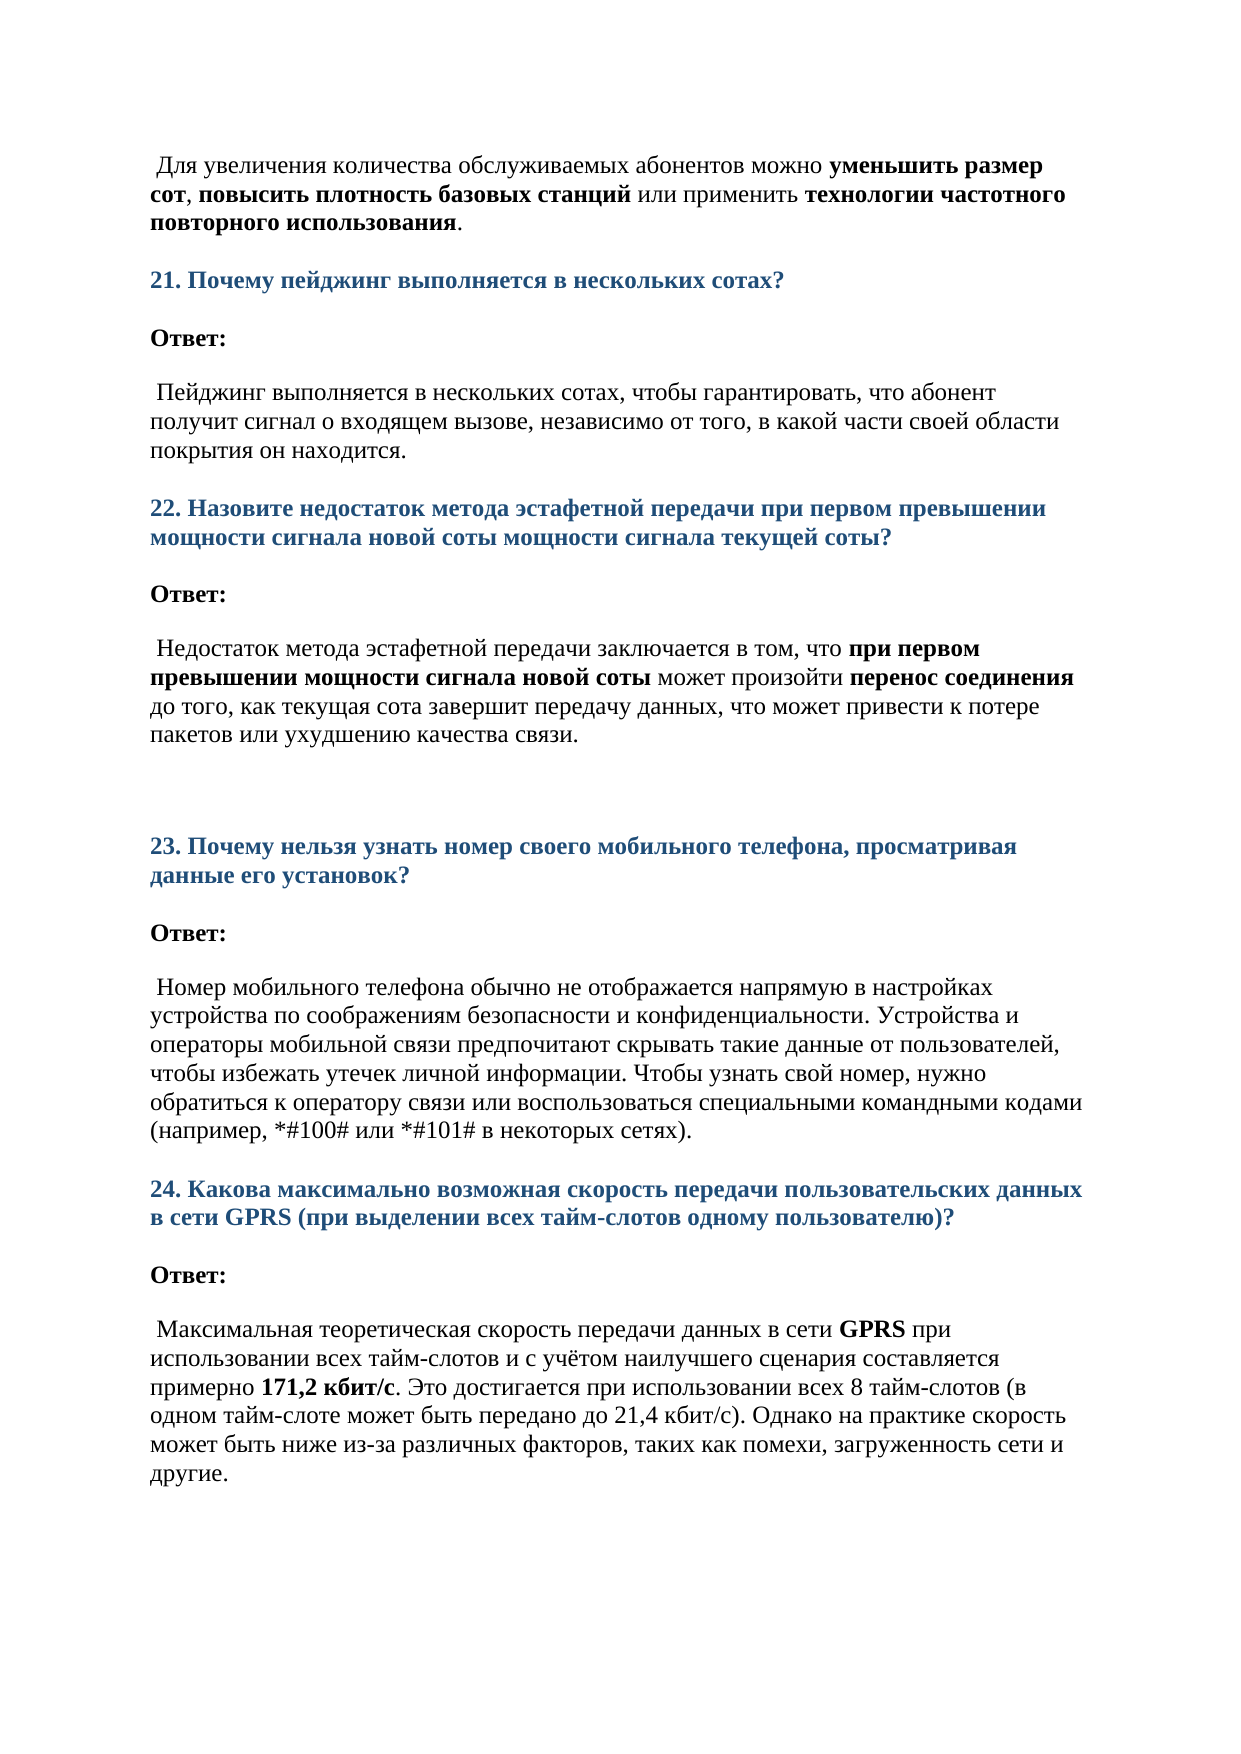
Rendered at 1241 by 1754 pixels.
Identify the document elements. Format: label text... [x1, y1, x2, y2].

text Ответ: [150, 918, 1090, 947]
subtitle 24. Какова максимально возможная скорость передачи пользовательских данных в сети GPRS (при выделении всех тайм-слотов одному пользователю)? [150, 1174, 1090, 1231]
text Максимальная теоретическая скорость передачи данных в сети GPRS при использовании всех тайм-слотов и с учётом наилучшего сценария составляется примерно 171,2 кбит/с. Это достигается при использовании всех 8 тайм-слотов (в одном тайм-слоте может быть передано до 21,4 кбит/с). Однако на практике скорость может быть ниже из-за различных факторов, таких как помехи, загруженность сети и другие. [150, 1314, 1090, 1487]
text Пейджинг выполняется в нескольких сотах, чтобы гарантировать, что абонент получит сигнал о входящем вызове, независимо от того, в какой части своей области покрытия он находится. [150, 377, 1090, 463]
subtitle 22. Назовите недостаток метода эстафетной передачи при первом превышении мощности сигнала новой соты мощности сигнала текущей соты? [150, 493, 1090, 550]
subtitle 23. Почему нельзя узнать номер своего мобильного телефона, просматривая данные его установок? [150, 831, 1090, 889]
text Недостаток метода эстафетной передачи заключается в том, что при первом превышении мощности сигнала новой соты может произойти перенос соединения до того, как текущая сота завершит передачу данных, что может привести к потере пакетов или ухудшению качества связи. [150, 633, 1090, 748]
text Ответ: [150, 579, 1090, 608]
text Ответ: [150, 323, 1090, 352]
text Номер мобильного телефона обычно не отображается напрямую в настройках устройства по соображениям безопасности и конфиденциальности. Устройства и операторы мобильной связи предпочитают скрывать такие данные от пользователей, чтобы избежать утечек личной информации. Чтобы узнать свой номер, нужно обратиться к оператору связи или воспользоваться специальными командными кодами (например, *#100# или *#101# в некоторых сетях). [150, 972, 1090, 1144]
text Для увеличения количества обслуживаемых абонентов можно уменьшить размер сот, повысить плотность базовых станций или применить технологии частотного повторного использования. [150, 150, 1090, 236]
subtitle 21. Почему пейджинг выполняется в нескольких сотах? [150, 266, 1090, 294]
text Ответ: [150, 1260, 1090, 1289]
